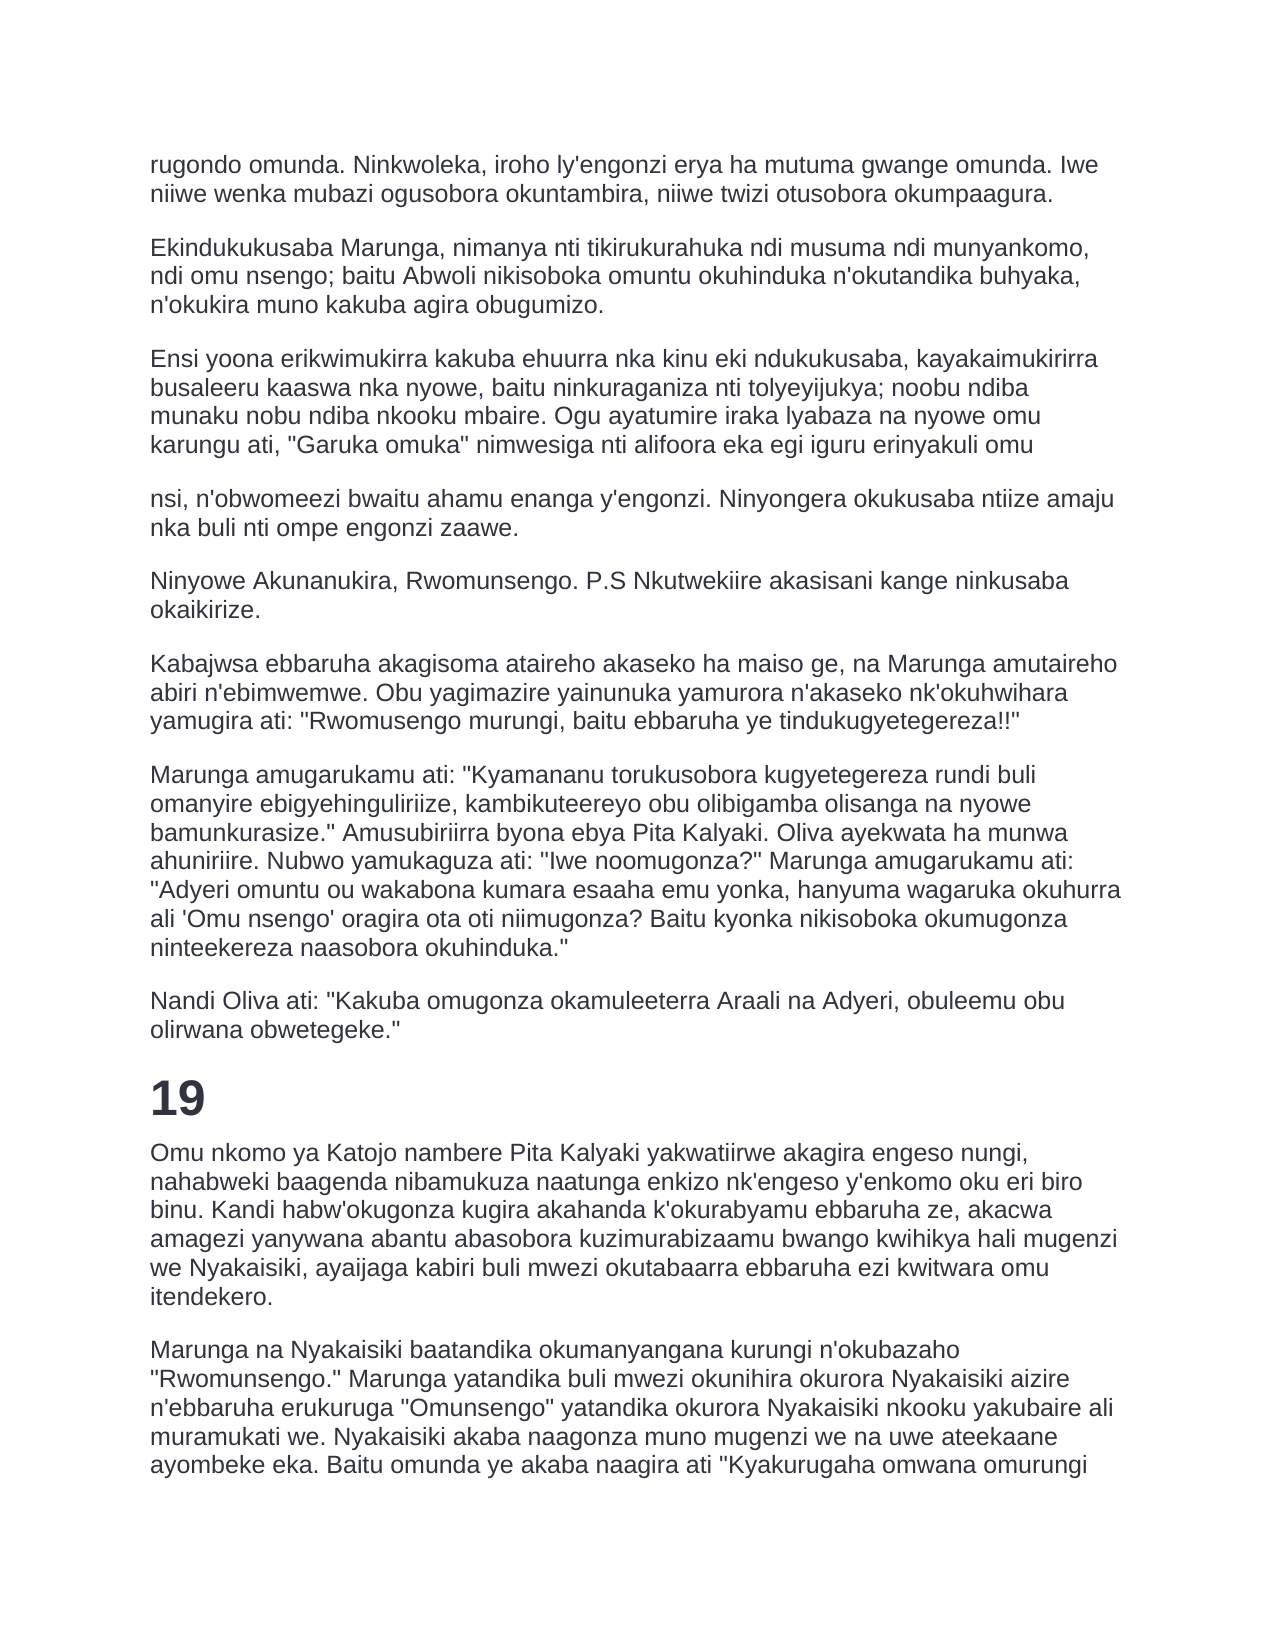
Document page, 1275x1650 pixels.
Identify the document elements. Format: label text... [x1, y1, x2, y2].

text Ekindukukusaba Marunga, nimanya nti tikirukurahuka ndi musuma ndi munyankomo, ndi omu nsengo; baitu Abwoli nikisoboka omuntu okuhinduka n'okutandika buhyaka, n'okukira muno kakuba agira obugumizo. [150, 232, 1125, 319]
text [150, 150, 1125, 207]
subtitle 19 [150, 1069, 1125, 1126]
text nsi, n'obwomeezi bwaitu ahamu enanga y'engonzi. Ninyongera okukusaba ntiize amaju nka buli nti ompe engonzi zaawe. [150, 484, 1125, 541]
text Marunga amugarukamu ati: "Kyamananu torukusobora kugyetegereza rundi buli omanyire ebigyehinguliriize, kambikuteereyo obu olibigamba olisanga na nyowe bamunkurasize." Amusubiriirra byona ebya Pita Kalyaki. Oliva ayekwata ha munwa ahuniriire. Nubwo yamukaguza ati: "Iwe noomugonza?" Marunga amugarukamu ati: "Adyeri omuntu ou wakabona kumara esaaha emu yonka, hanyuma wagaruka okuhurra ali 'Omu nsengo' oragira ota oti niimugonza? Baitu kyonka nikisoboka okumugonza ninteekereza naasobora okuhinduka." [150, 760, 1125, 961]
text Omu nkomo ya Katojo nambere Pita Kalyaki yakwatiirwe akagira engeso nungi, nahabweki baagenda nibamukuza naatunga enkizo nk'engeso y'enkomo oku eri biro binu. Kandi habw'okugonza kugira akahanda k'okurabyamu ebbaruha ze, akacwa amagezi yanywana abantu abasobora kuzimurabizaamu bwango kwihikya hali mugenzi we Nyakaisiki, ayaijaga kabiri buli mwezi okutabaarra ebbaruha ezi kwitwara omu itendekero. [150, 1138, 1125, 1310]
text Nandi Oliva ati: "Kakuba omugonza okamuleeterra Araali na Adyeri, obuleemu obu olirwana obwetegeke." [150, 986, 1125, 1044]
text Kabajwsa ebbaruha akagisoma ataireho akaseko ha maiso ge, na Marunga amutaireho abiri n'ebimwemwe. Obu yagimazire yainunuka yamurora n'akaseko nk'okuhwihara yamugira ati: "Rwomusengo murungi, baitu ebbaruha ye tindukugyetegereza!!" [150, 649, 1125, 735]
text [150, 1335, 1125, 1479]
text Ninyowe Akunanukira, Rwomunsengo. P.S Nkutwekiire akasisani kange ninkusaba okaikirize. [150, 566, 1125, 624]
text Ensi yoona erikwimukirra kakuba ehuurra nka kinu eki ndukukusaba, kayakaimukirirra busaleeru kaaswa nka nyowe, baitu ninkuraganiza nti tolyeyijukya; noobu ndiba munaku nobu ndiba nkooku mbaire. Ogu ayatumire iraka lyabaza na nyowe omu karungu ati, "Garuka omuka" nimwesiga nti alifoora eka egi iguru erinyakuli omu [150, 344, 1125, 459]
